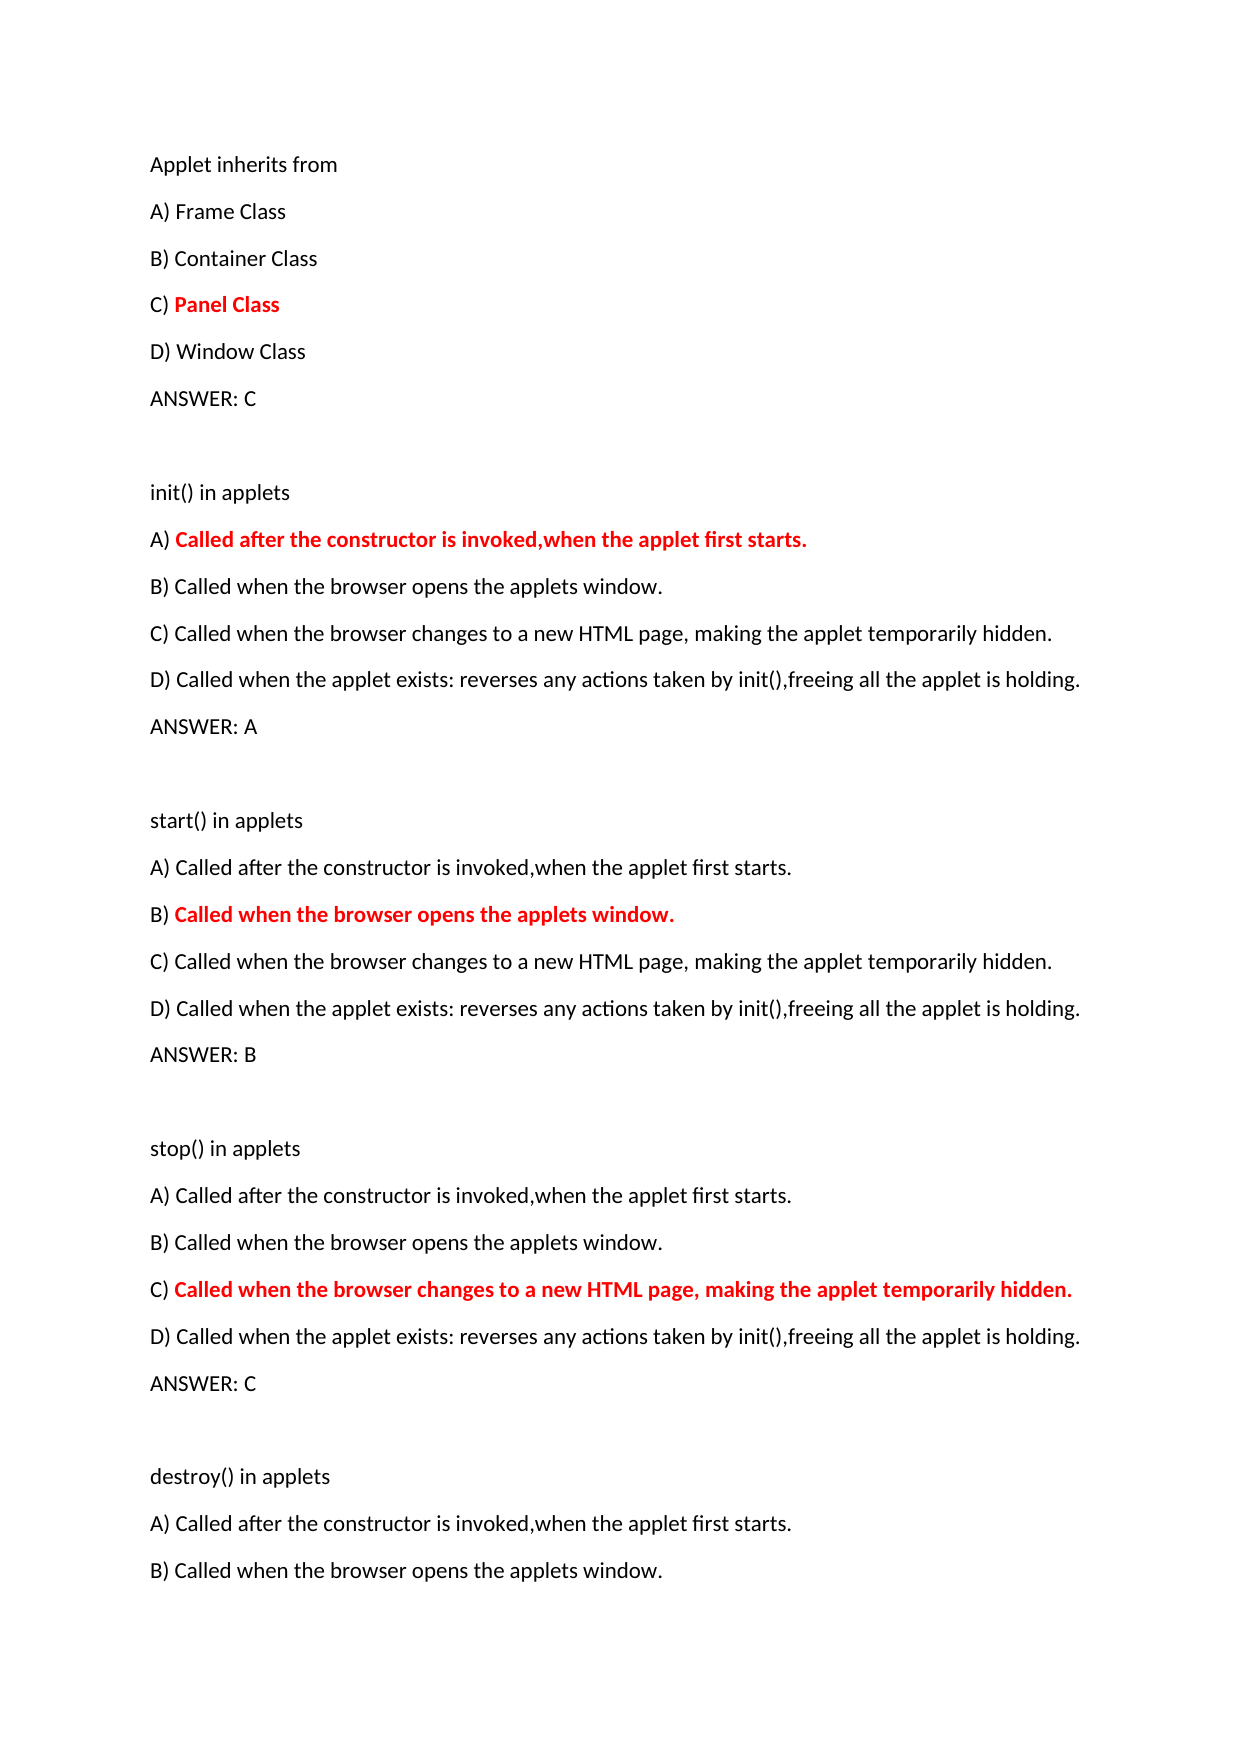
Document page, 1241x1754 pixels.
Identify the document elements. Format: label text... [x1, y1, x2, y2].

text B) Container Class [150, 244, 1090, 272]
text A) Called after the constructor is invoked,when the applet first starts. [150, 525, 1090, 553]
text C) Panel Class [150, 291, 1090, 319]
text stop() in applets [150, 1134, 1090, 1162]
text A) Called after the constructor is invoked,when the applet first starts. [150, 1181, 1090, 1209]
text destroy() in applets [150, 1462, 1090, 1491]
text C) Called when the browser changes to a new HTML page, making the applet temporarily hidden. [150, 1275, 1090, 1303]
text B) Called when the browser opens the applets window. [150, 900, 1090, 928]
text Applet inherits from [150, 150, 1090, 178]
text B) Called when the browser opens the applets window. [150, 1228, 1090, 1256]
text D) Called when the applet exists: reverses any actions taken by init(),freeing all the applet is holding. [150, 666, 1090, 694]
text start() in applets [150, 806, 1090, 834]
text B) Called when the browser opens the applets window. [150, 572, 1090, 600]
text D) Called when the applet exists: reverses any actions taken by init(),freeing all the applet is holding. [150, 994, 1090, 1022]
text ANSWER: A [150, 712, 1090, 741]
text A) Called after the constructor is invoked,when the applet first starts. [150, 1509, 1090, 1537]
text A) Frame Class [150, 197, 1090, 225]
text B) Called when the browser opens the applets window. [150, 1556, 1090, 1584]
text C) Called when the browser changes to a new HTML page, making the applet temporarily hidden. [150, 947, 1090, 975]
text D) Called when the applet exists: reverses any actions taken by init(),freeing all the applet is holding. [150, 1322, 1090, 1350]
text D) Window Class [150, 337, 1090, 366]
text ANSWER: C [150, 384, 1090, 412]
text ANSWER: C [150, 1369, 1090, 1397]
text A) Called after the constructor is invoked,when the applet first starts. [150, 853, 1090, 881]
text ANSWER: B [150, 1041, 1090, 1069]
text init() in applets [150, 478, 1090, 506]
text C) Called when the browser changes to a new HTML page, making the applet temporarily hidden. [150, 619, 1090, 647]
